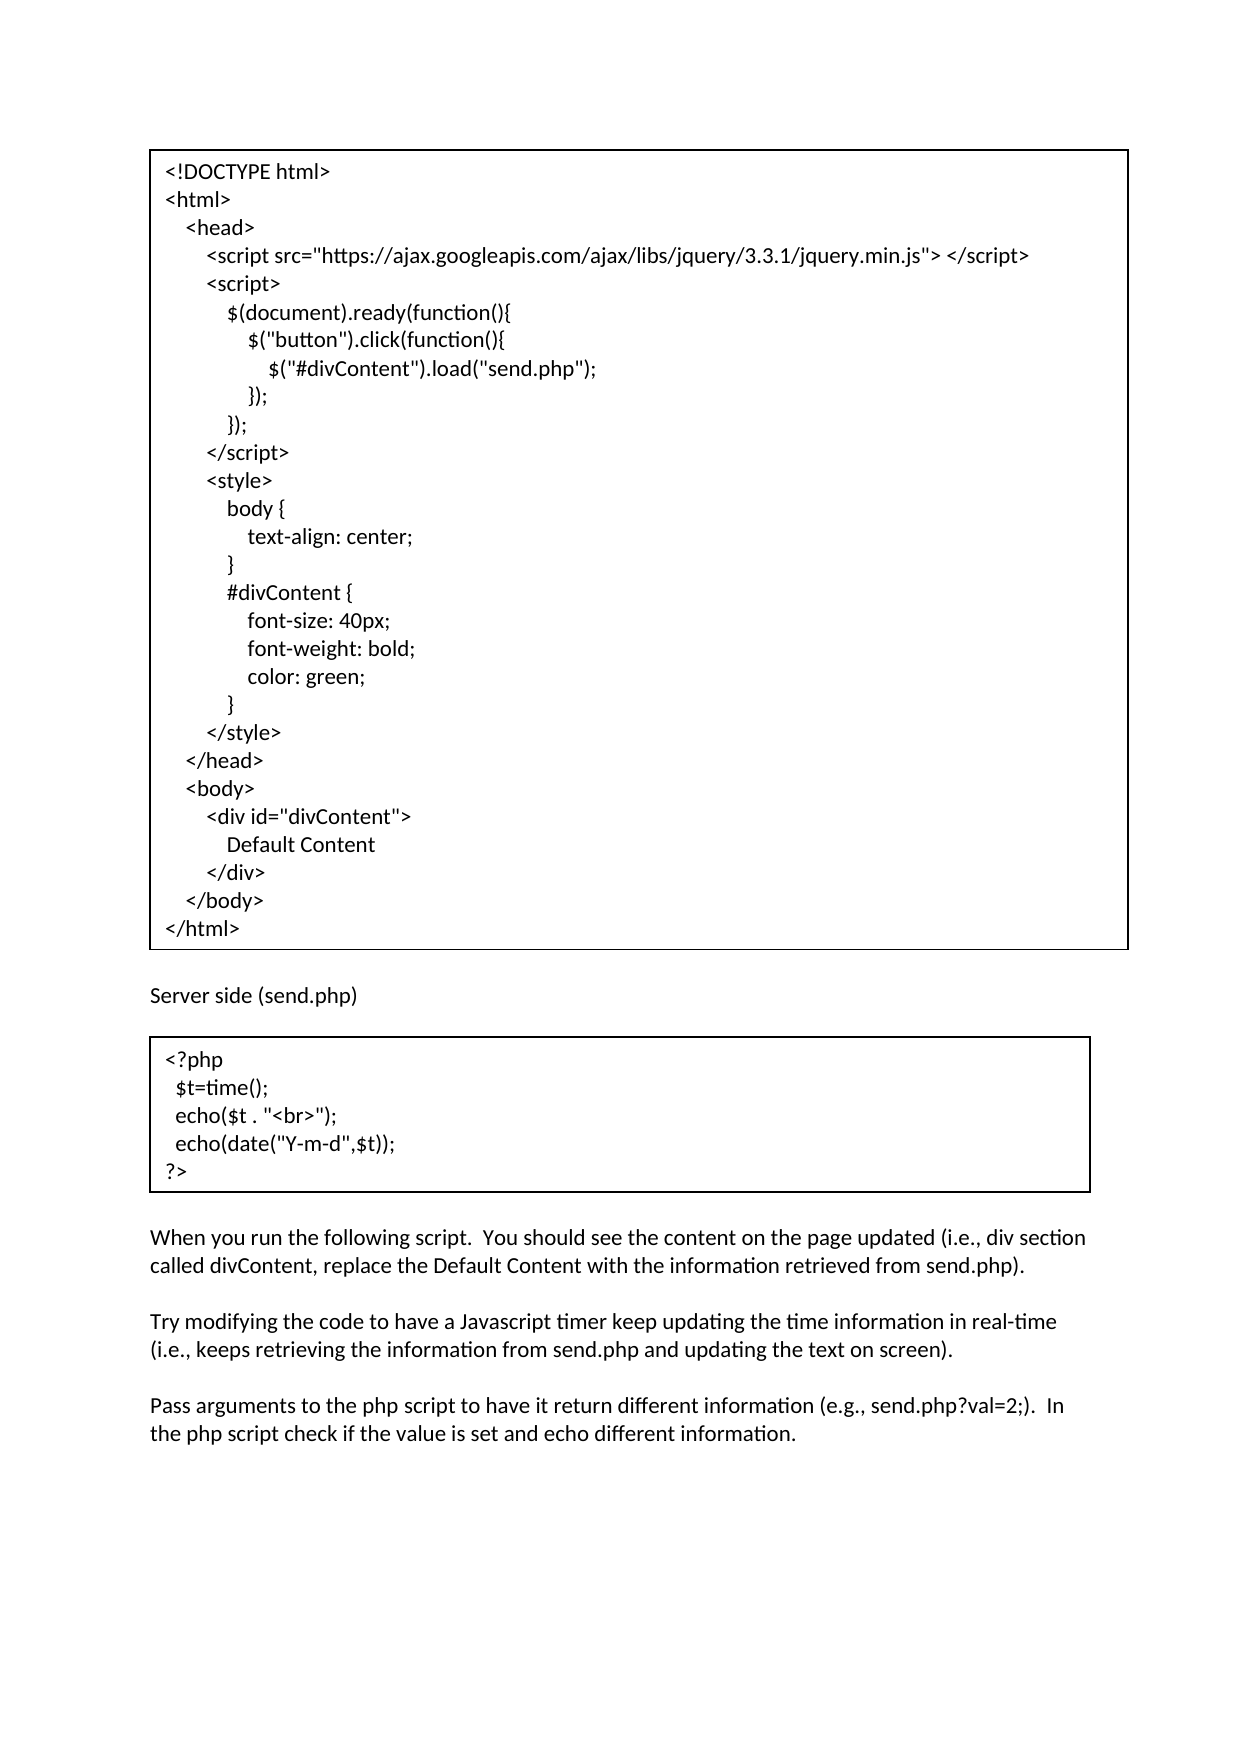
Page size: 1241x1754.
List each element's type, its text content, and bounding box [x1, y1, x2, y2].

text Try modifying the code to have a Javascript timer keep updating the time information in real-time (i.e., keeps retrieving the information from send.php and updating the text on screen). [150, 1307, 1090, 1363]
text When you run the following script. You should see the content on the page updated (i.e., div section called divContent, replace the Default Content with the information retrieved from send.php). [150, 1223, 1090, 1279]
text Server side (send.php) [150, 981, 1090, 1009]
text Pass arguments to the php script to have it return different information (e.g., send.php?val=2;). In the php script check if the value is set and echo different information. [150, 1391, 1090, 1447]
